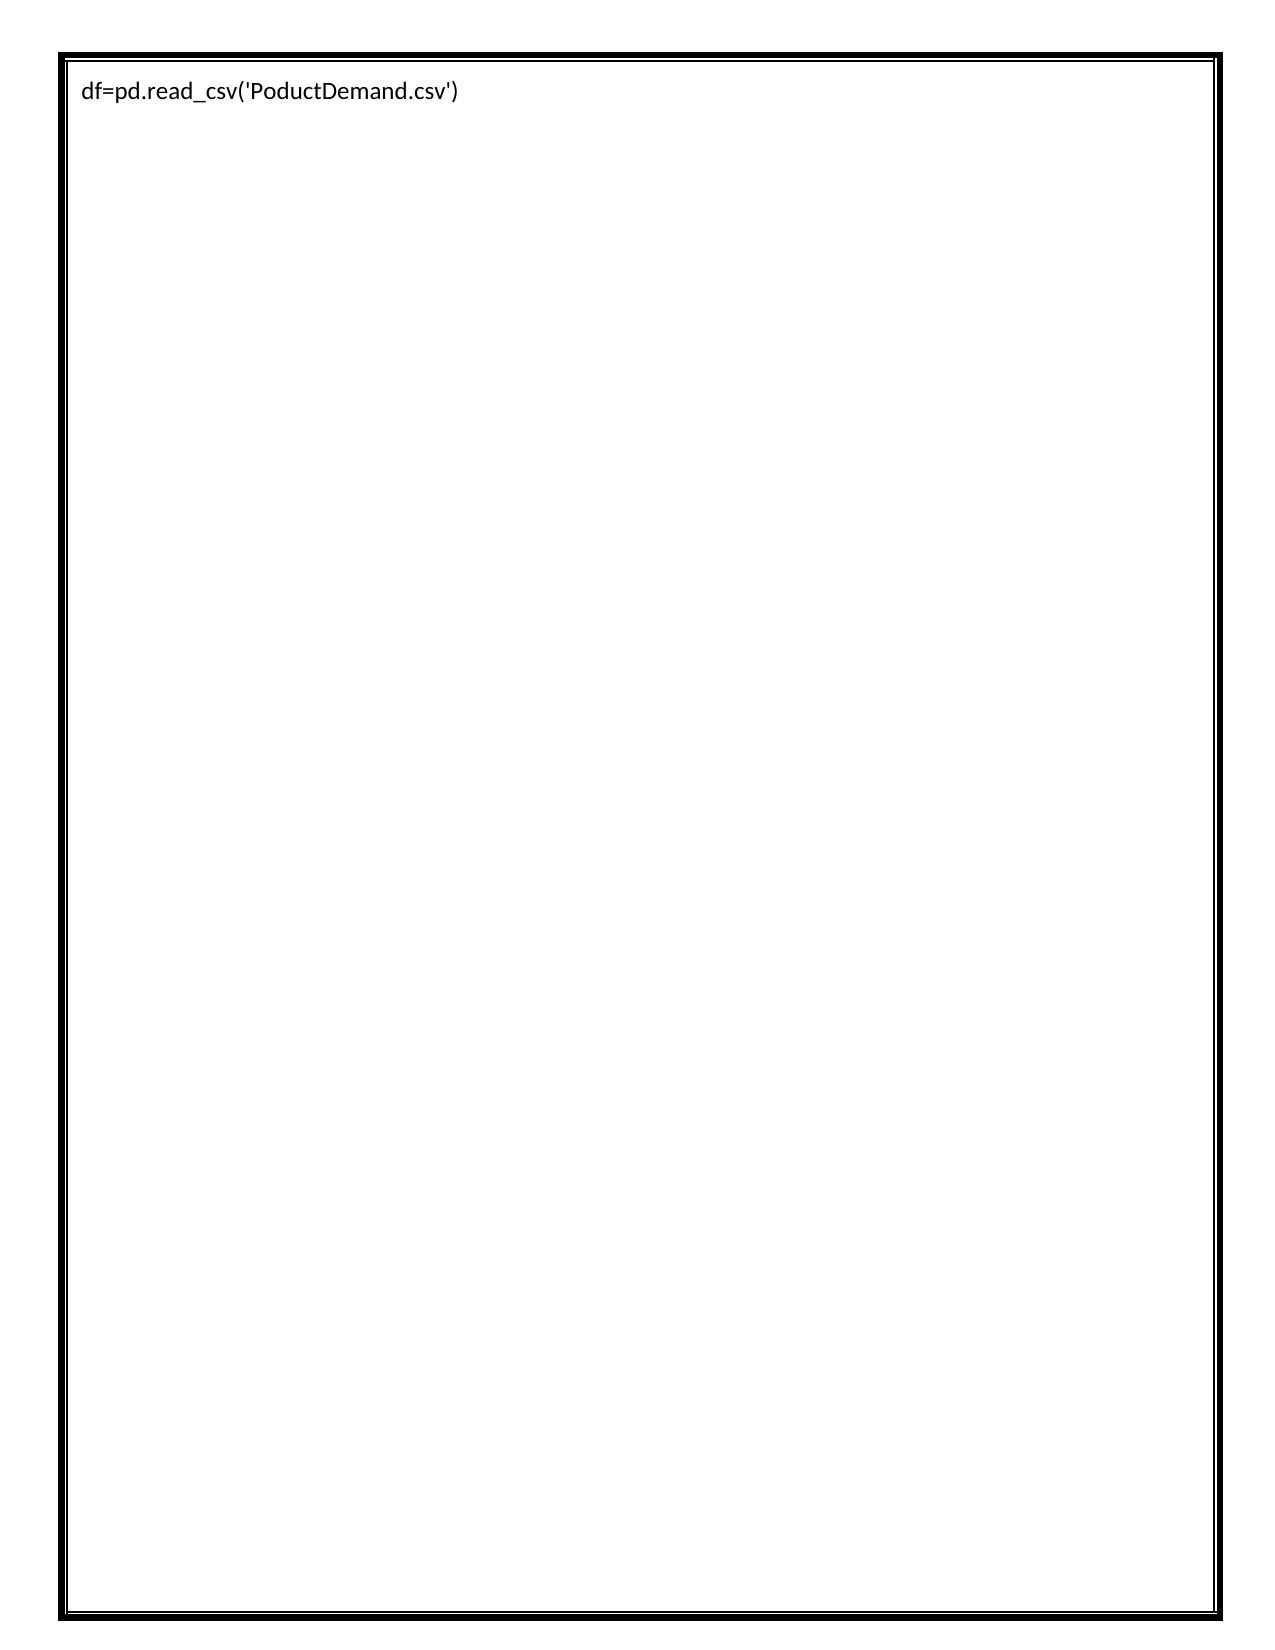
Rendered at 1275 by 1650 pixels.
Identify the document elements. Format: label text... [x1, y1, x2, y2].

text df=pd.read_csv('PoductDemand.csv') [81, 75, 1210, 106]
